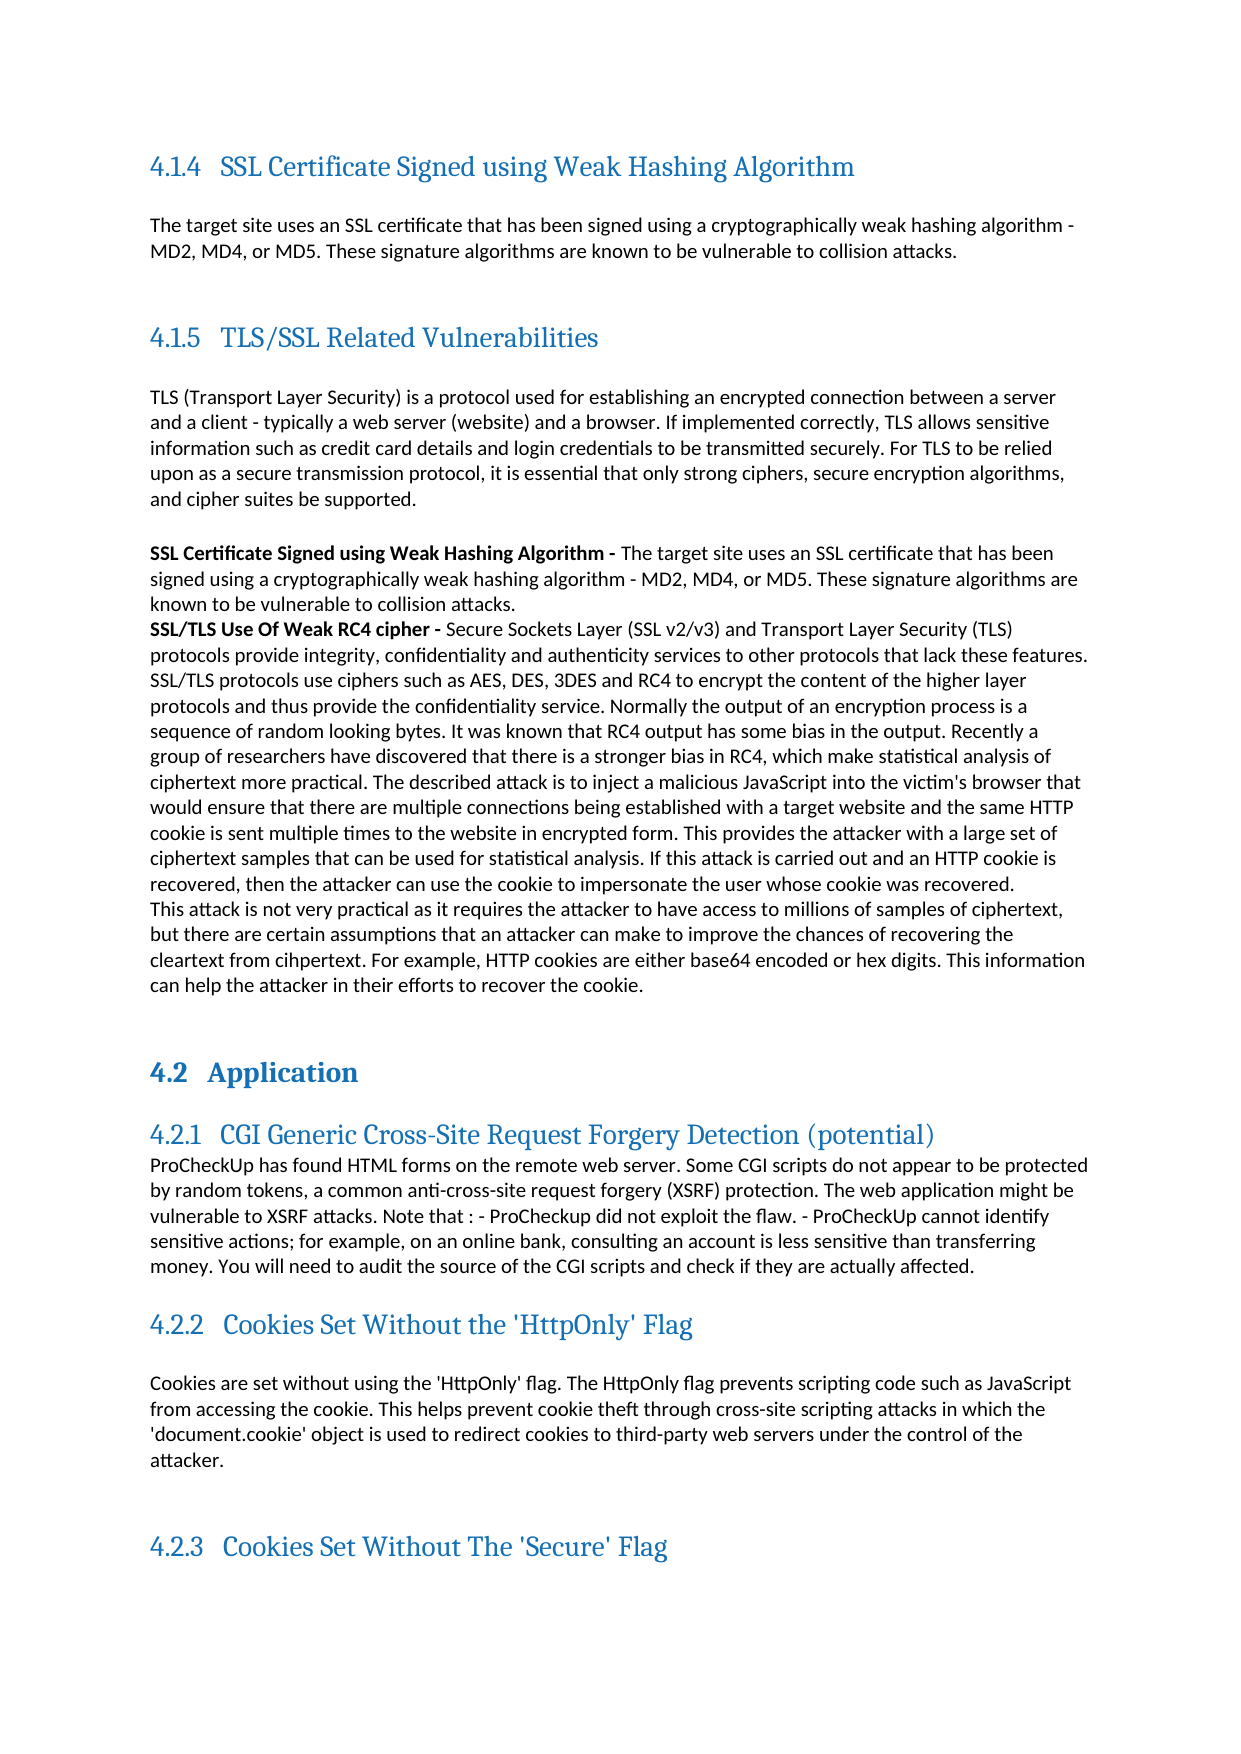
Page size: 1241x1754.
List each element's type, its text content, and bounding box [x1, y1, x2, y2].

text SSL/TLS Use Of Weak RC4 cipher - Secure Sockets Layer (SSL v2/v3) and Transport Layer Security (TLS) protocols provide integrity, confidentiality and authenticity services to other protocols that lack these features. SSL/TLS protocols use ciphers such as AES, DES, 3DES and RC4 to encrypt the content of the higher layer protocols and thus provide the confidentiality service. Normally the output of an encryption process is a sequence of random looking bytes. It was known that RC4 output has some bias in the output. Recently a group of researchers have discovered that there is a stronger bias in RC4, which make statistical analysis of ciphertext more practical. The described attack is to inject a malicious JavaScript into the victim's browser that would ensure that there are multiple connections being established with a target website and the same HTTP cookie is sent multiple times to the website in encrypted form. This provides the attacker with a large set of ciphertext samples that can be used for statistical analysis. If this attack is carried out and an HTTP cookie is recovered, then the attacker can use the cookie to impersonate the user whose cookie was recovered. This attack is not very practical as it requires the attacker to have access to millions of samples of ciphertext, but there are certain assumptions that an attacker can make to improve the chances of recovering the cleartext from cihpertext. For example, HTTP cookies are either base64 encoded or hex digits. This information can help the attacker in their efforts to recover the cookie. [150, 617, 1090, 998]
subtitle 4.2 Application [150, 1056, 1090, 1089]
subtitle 4.2.2 Cookies Set Without the 'HttpOnly' Flag [150, 1308, 1090, 1341]
text SSL Certificate Signed using Weak Hashing Algorithm - The target site uses an SSL certificate that has been signed using a cryptographically weak hashing algorithm - MD2, MD4, or MD5. These signature algorithms are known to be vulnerable to collision attacks. [150, 540, 1090, 617]
subtitle 4.2.1 CGI Generic Cross-Site Request Forgery Detection (potential) [150, 1118, 1090, 1152]
subtitle 4.1.4 SSL Certificate Signed using Weak Hashing Algorithm [150, 150, 1090, 183]
text ProCheckUp has found HTML forms on the remote web server. Some CGI scripts do not appear to be protected by random tokens, a common anti-cross-site request forgery (XSRF) protection. The web application might be vulnerable to XSRF attacks. Note that : - ProCheckup did not exploit the flaw. - ProCheckUp cannot identify sensitive actions; for example, on an online bank, consulting an account is less sensitive than transferring money. You will need to audit the source of the CGI scripts and check if they are actually affected. [150, 1152, 1090, 1279]
subtitle 4.1.5 TLS/SSL Related Vulnerabilities [150, 321, 1090, 355]
text TLS (Transport Layer Security) is a protocol used for establishing an encrypted connection between a server and a client - typically a web server (website) and a browser. If implemented correctly, TLS allows sensitive information such as credit card details and login credentials to be transmitted securely. For TLS to be relied upon as a secure transmission protocol, it is essential that only strong ciphers, secure encryption algorithms, and cipher suites be supported. [150, 384, 1090, 511]
text The target site uses an SSL certificate that has been signed using a cryptographically weak hashing algorithm - MD2, MD4, or MD5. These signature algorithms are known to be vulnerable to collision attacks. [150, 213, 1090, 263]
subtitle 4.2.3 Cookies Set Without The 'Secure' Flag [150, 1530, 1090, 1564]
text Cookies are set without using the 'HttpOnly' flag. The HttpOnly flag prevents scripting code such as JavaScript from accessing the cookie. This helps prevent cookie theft through cross-site scripting attacks in which the 'document.cookie' object is used to redirect cookies to third-party web servers under the control of the attacker. [150, 1371, 1090, 1472]
